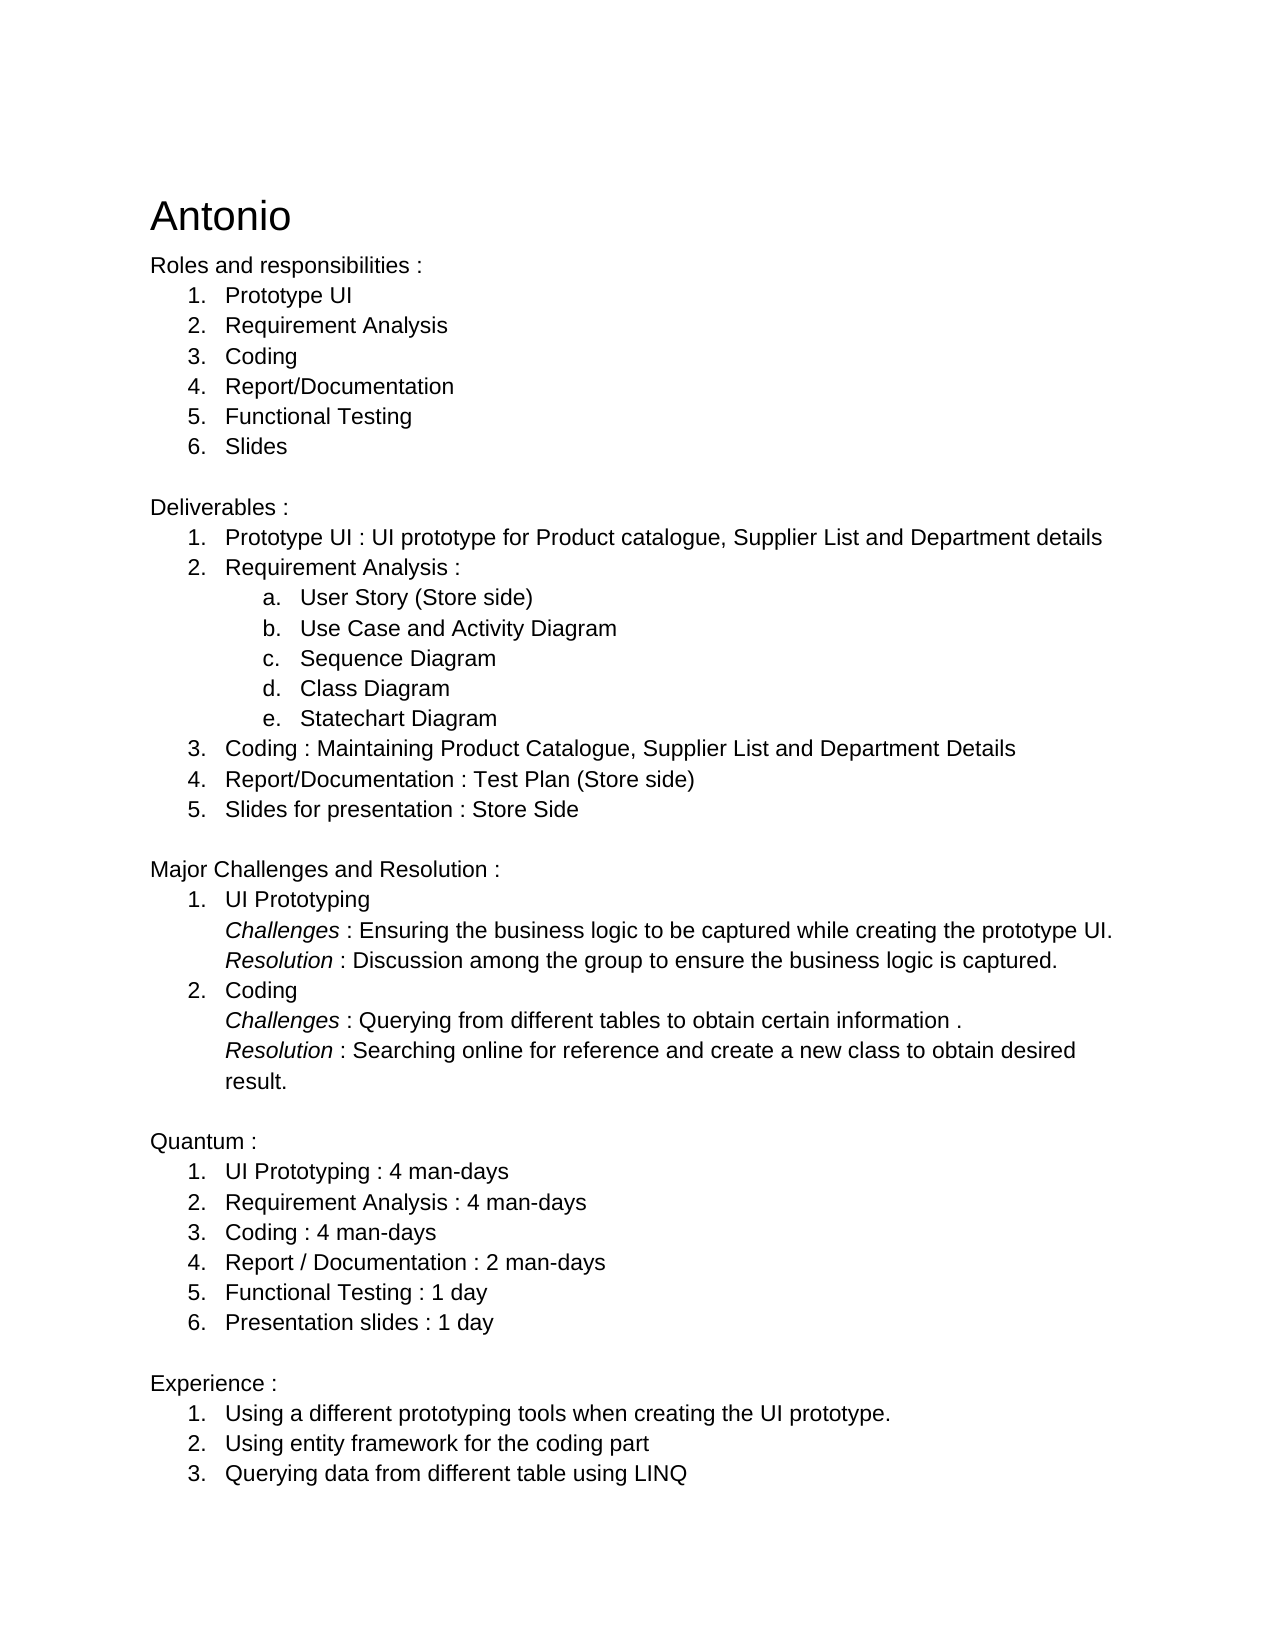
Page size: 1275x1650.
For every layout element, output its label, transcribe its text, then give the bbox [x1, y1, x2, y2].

text Experience : [150, 1370, 1125, 1396]
list Coding : Maintaining Product Catalogue, Supplier List and Department Details [187, 735, 1125, 762]
list Prototype UI [187, 282, 1125, 309]
text Challenges : Ensuring the business logic to be captured while creating the prototype UI. Resolution : Discussion among the group to ensure the business logic is captured. [225, 917, 1125, 973]
text Major Challenges and Resolution : [150, 856, 1125, 883]
list Slides for presentation : Store Side [187, 796, 1125, 822]
list Requirement Analysis [187, 312, 1125, 339]
list Requirement Analysis : [187, 554, 1125, 581]
list Slides [187, 433, 1125, 460]
list Report / Documentation : 2 man-days [187, 1249, 1125, 1275]
text Quantum : [150, 1128, 1125, 1154]
text Challenges : Querying from different tables to obtain certain information . [225, 1007, 1125, 1034]
list User Story (Store side) [262, 584, 1125, 611]
list Report/Documentation : Test Plan (Store side) [187, 766, 1125, 792]
list Statechart Diagram [262, 705, 1125, 732]
text Resolution : Searching online for reference and create a new class to obtain desired result. [225, 1037, 1125, 1094]
list Prototype UI : UI prototype for Product catalogue, Supplier List and Department details [187, 524, 1125, 550]
list Report/Documentation [187, 373, 1125, 399]
list Functional Testing : 1 day [187, 1279, 1125, 1306]
list Functional Testing [187, 403, 1125, 429]
list Class Diagram [262, 675, 1125, 701]
list Coding [187, 977, 1125, 1003]
list UI Prototyping : 4 man-days [187, 1158, 1125, 1185]
list Requirement Analysis : 4 man-days [187, 1188, 1125, 1215]
text Deliverables : [150, 494, 1125, 520]
list UI Prototyping [187, 886, 1125, 913]
list Using entity framework for the coding part [187, 1430, 1125, 1457]
list Using a different prototyping tools when creating the UI prototype. [187, 1400, 1125, 1426]
text Roles and responsibilities : [150, 252, 1125, 278]
list Querying data from different table using LINQ [187, 1460, 1125, 1487]
list Coding : 4 man-days [187, 1219, 1125, 1245]
list Sequence Diagram [262, 645, 1125, 671]
subtitle Antonio [150, 192, 1125, 239]
list Use Case and Activity Diagram [262, 614, 1125, 641]
list Presentation slides : 1 day [187, 1309, 1125, 1336]
list Coding [187, 343, 1125, 369]
